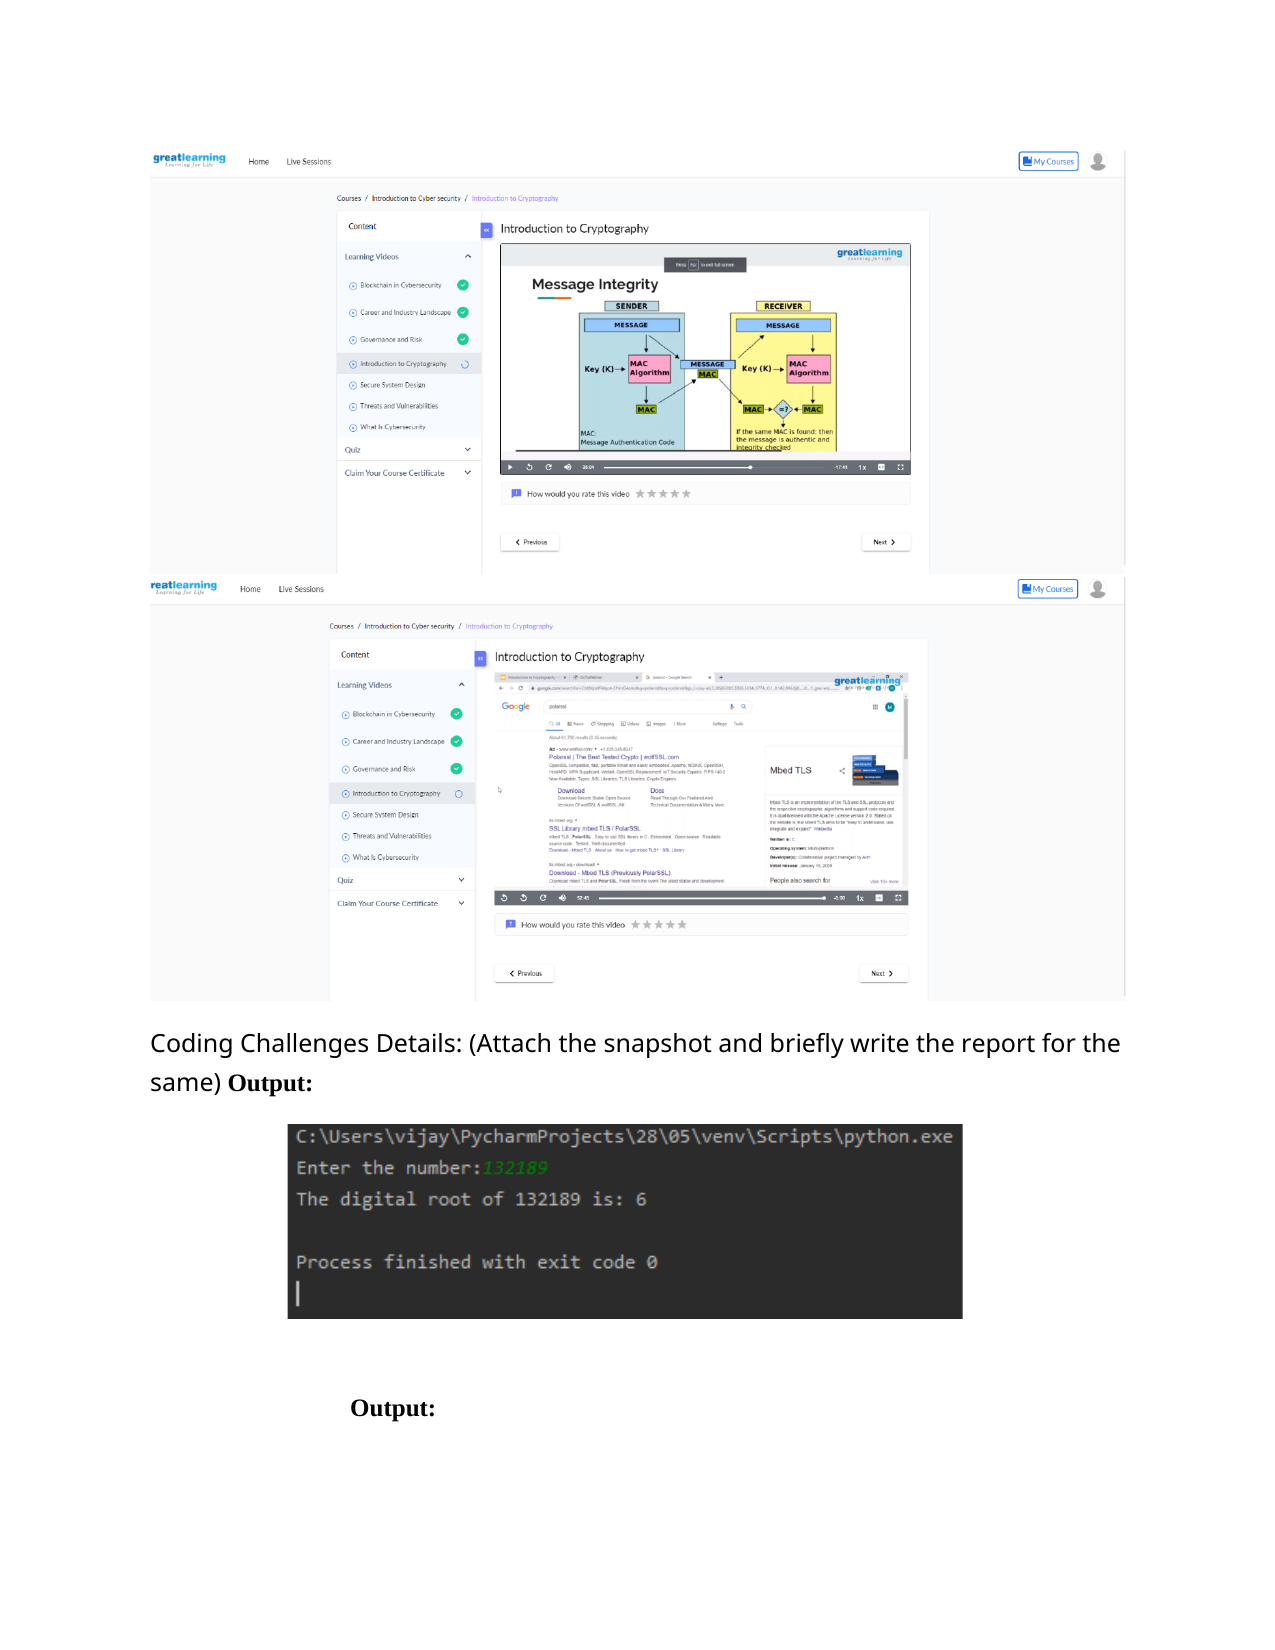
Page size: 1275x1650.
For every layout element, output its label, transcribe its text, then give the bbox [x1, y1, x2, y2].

picture [150, 150, 1125, 574]
picture [287, 1124, 963, 1319]
text Output: [150, 1393, 1125, 1422]
text Coding Challenges Details: (Attach the snapshot and briefly write the report for the same) Output: [150, 1026, 1125, 1099]
picture [150, 577, 1125, 1001]
